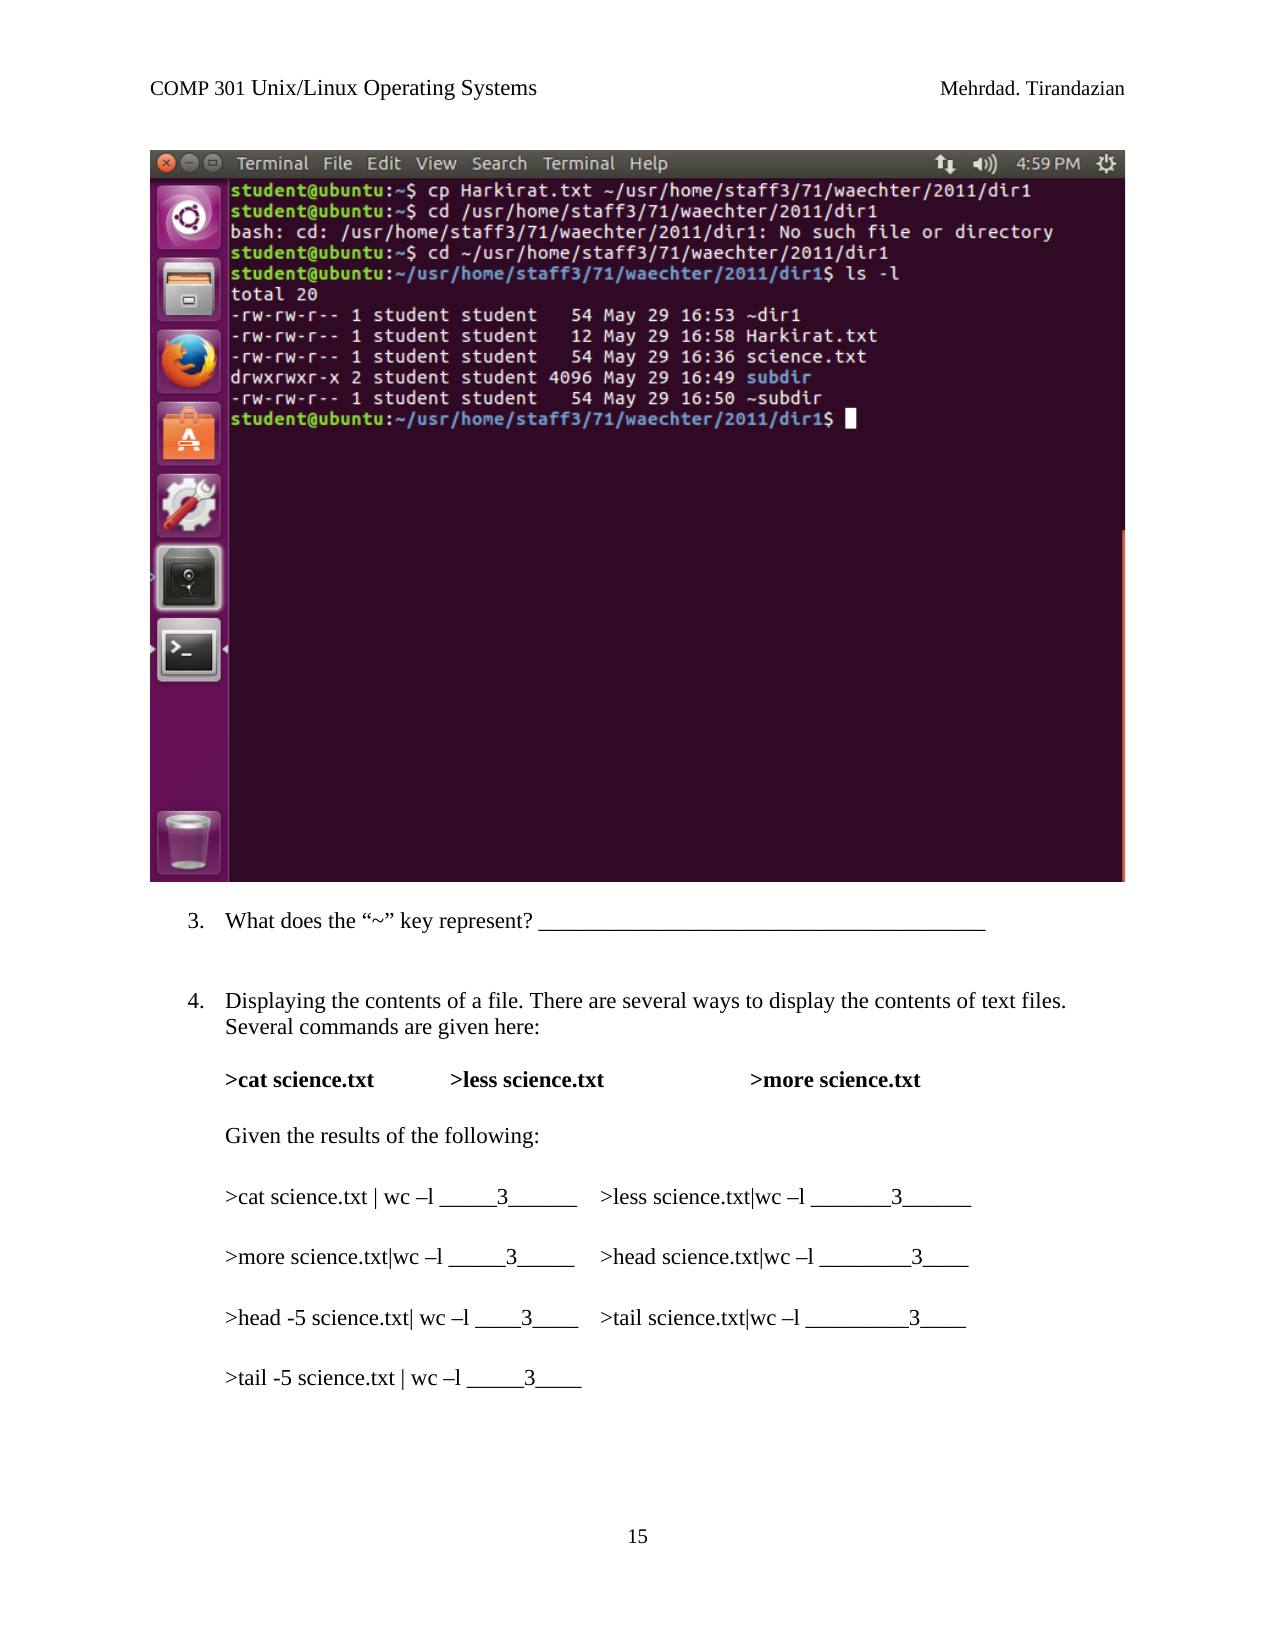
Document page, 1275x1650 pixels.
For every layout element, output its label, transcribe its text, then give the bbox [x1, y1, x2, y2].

text >cat science.txt >less science.txt >more science.txt [225, 1066, 1125, 1092]
list Given the results of the following: [225, 1122, 1125, 1149]
list >more science.txt|wc –l _____3_____ >head science.txt|wc –l ________3____ [225, 1243, 1125, 1269]
picture [150, 150, 1125, 882]
list What does the “~” key represent? _______________________________________ [187, 908, 1125, 934]
list >tail -5 science.txt | wc –l _____3____ [225, 1364, 1125, 1390]
list >head -5 science.txt| wc –l ____3____ >tail science.txt|wc –l _________3____ [225, 1303, 1125, 1330]
list >cat science.txt | wc –l _____3______ >less science.txt|wc –l _______3______ [225, 1183, 1125, 1209]
list Displaying the contents of a file. There are several ways to display the contents of text files. Several commands are given here: [187, 987, 1125, 1039]
